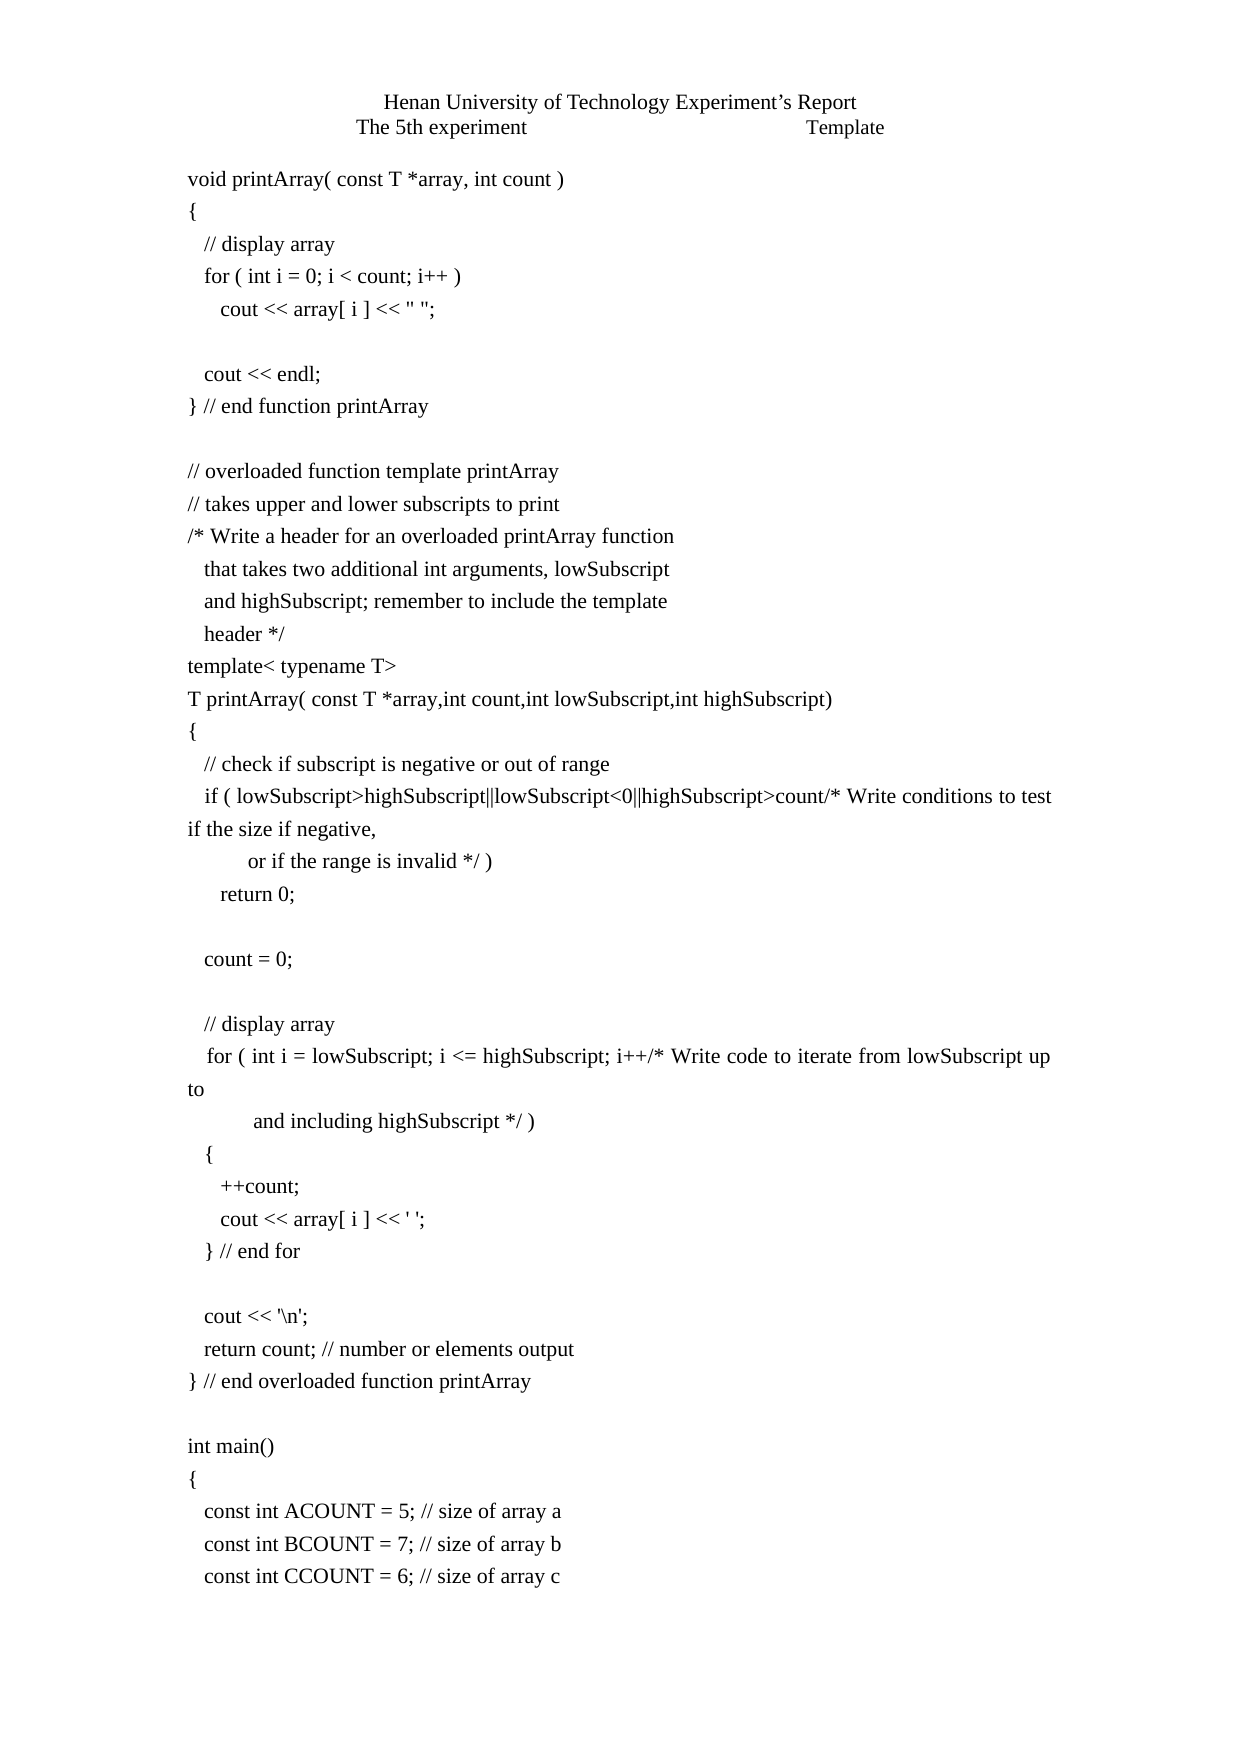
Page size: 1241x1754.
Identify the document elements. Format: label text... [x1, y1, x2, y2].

text { [187, 1462, 1053, 1494]
text and including highSubscript */ ) [187, 1104, 1053, 1137]
text // takes upper and lower subscripts to print [187, 487, 1053, 519]
text template< typename T> [187, 649, 1053, 682]
text { [187, 194, 1053, 227]
text T printArray( const T *array,int count,int lowSubscript,int highSubscript) [187, 682, 1053, 714]
text that takes two additional int arguments, lowSubscript [187, 552, 1053, 584]
text { [187, 1137, 1053, 1169]
text for ( int i = lowSubscript; i <= highSubscript; i++/* Write code to iterate from lowSubscript up to [187, 1039, 1053, 1104]
text count = 0; [187, 942, 1053, 974]
text cout << endl; [187, 357, 1053, 389]
text cout << array[ i ] << " "; [187, 292, 1053, 324]
text and highSubscript; remember to include the template [187, 584, 1053, 617]
text or if the range is invalid */ ) [187, 844, 1053, 877]
text // display array [187, 1007, 1053, 1039]
text if ( lowSubscript>highSubscript||lowSubscript<0||highSubscript>count/* Write conditions to test if the size if negative, [187, 779, 1053, 844]
text { [187, 714, 1053, 747]
text cout << array[ i ] << ' '; [187, 1202, 1053, 1234]
text } // end function printArray [187, 389, 1053, 422]
text cout << '\n'; [187, 1299, 1053, 1332]
text return 0; [187, 877, 1053, 909]
text // overloaded function template printArray [187, 454, 1053, 487]
text ++count; [187, 1169, 1053, 1202]
text int main() [187, 1429, 1053, 1462]
text const int BCOUNT = 7; // size of array b [187, 1527, 1053, 1559]
text return count; // number or elements output [187, 1332, 1053, 1364]
text // display array [187, 227, 1053, 259]
text } // end for [187, 1234, 1053, 1267]
text const int CCOUNT = 6; // size of array c [187, 1559, 1053, 1592]
text header */ [187, 617, 1053, 649]
text for ( int i = 0; i < count; i++ ) [187, 259, 1053, 292]
text /* Write a header for an overloaded printArray function [187, 519, 1053, 552]
text void printArray( const T *array, int count ) [187, 162, 1053, 194]
text } // end overloaded function printArray [187, 1364, 1053, 1397]
text // check if subscript is negative or out of range [187, 747, 1053, 779]
text const int ACOUNT = 5; // size of array a [187, 1494, 1053, 1527]
